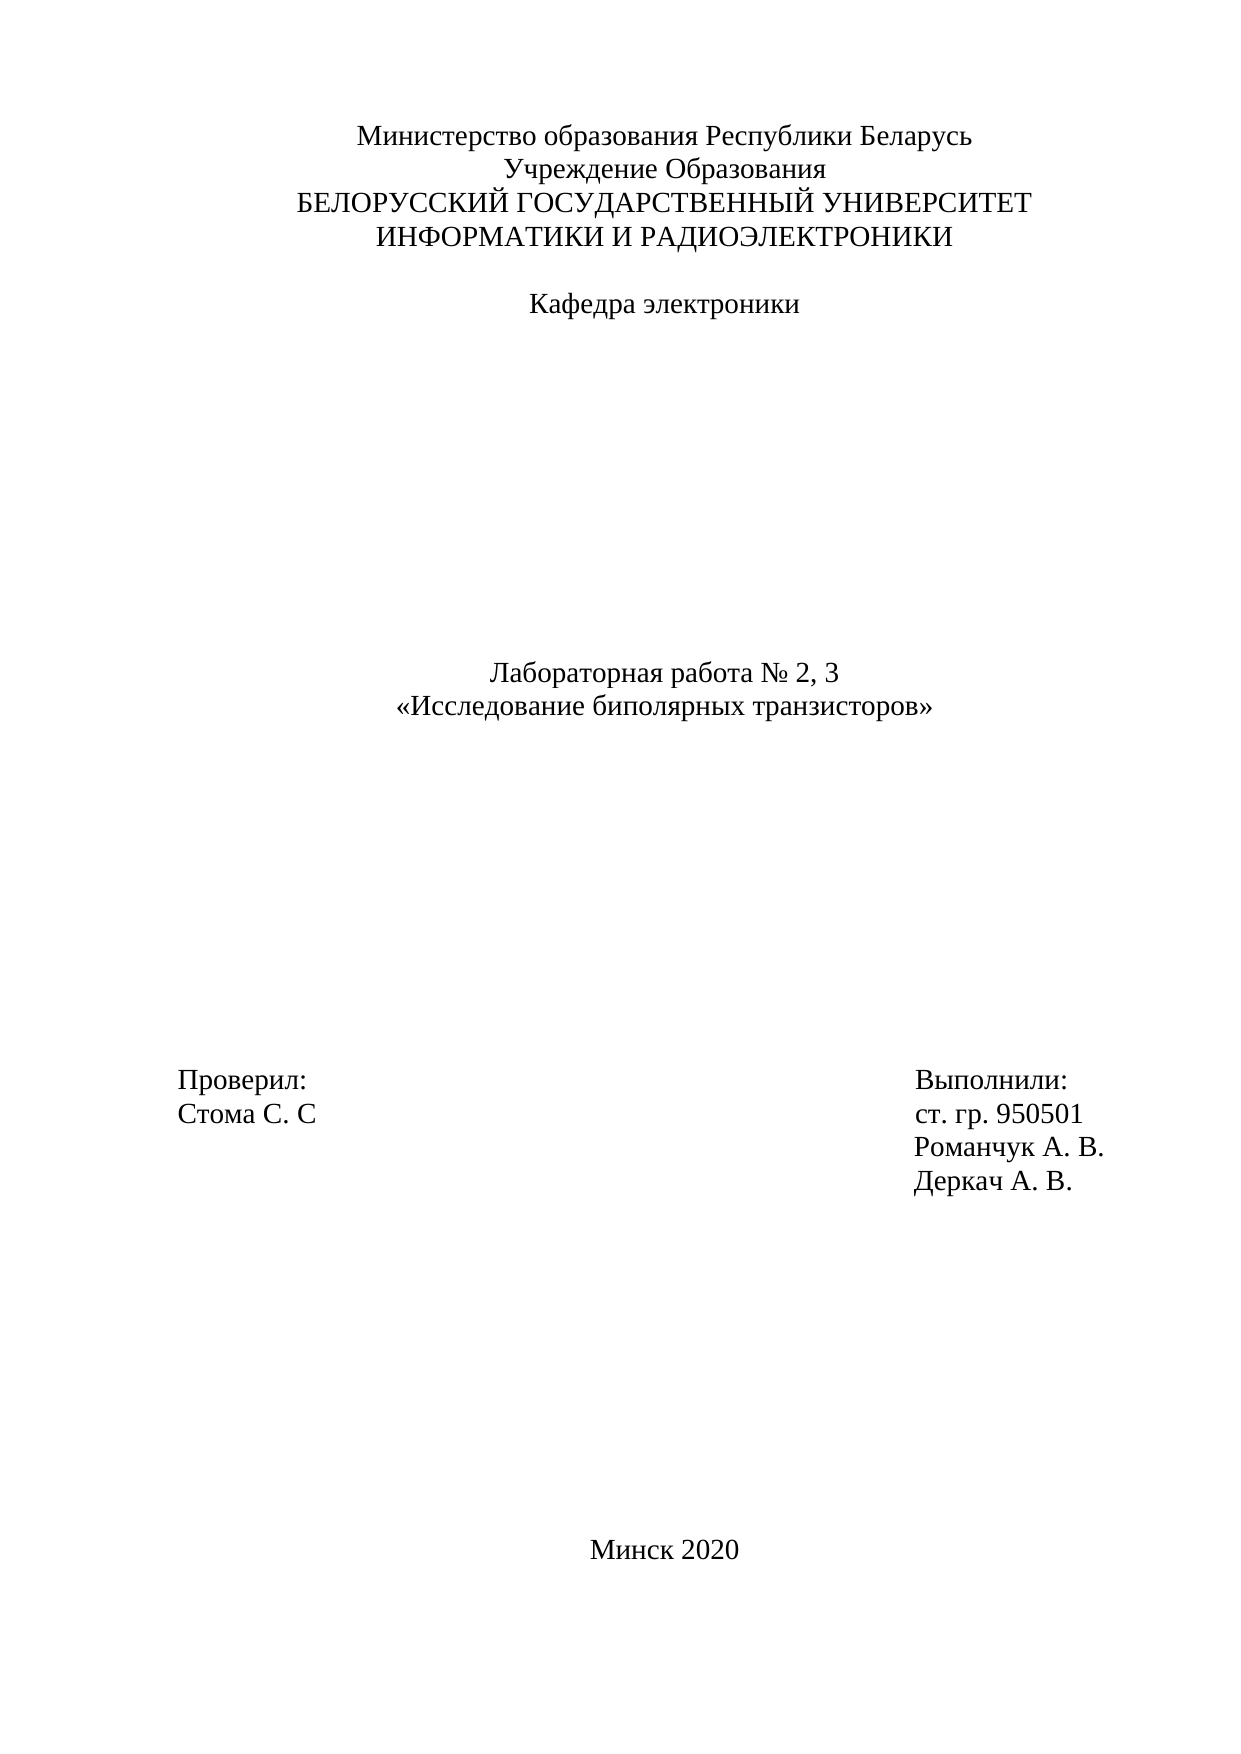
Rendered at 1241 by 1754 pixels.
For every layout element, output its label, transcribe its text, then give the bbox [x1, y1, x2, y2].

text Стома С. С ст. гр. 950501 [177, 1096, 1152, 1129]
text Романчук А. В. [177, 1129, 1152, 1163]
text Минск 2020 [177, 1532, 1152, 1565]
text Кафедра электроники [177, 286, 1152, 319]
text «Исследование биполярных транзисторов» [919, 688, 1152, 722]
text Учреждение Образования [177, 152, 1152, 185]
text Министерство образования Республики Беларусь [177, 118, 1152, 152]
text ИНФОРМАТИКИ И РАДИОЭЛЕКТРОНИКИ [177, 219, 1152, 252]
text БЕЛОРУССКИЙ ГОСУДАРСТВЕННЫЙ УНИВЕРСИТЕТ [177, 185, 1152, 219]
text «Исследование биполярных транзисторов» [177, 688, 410, 722]
text Лабораторная работа № 2, 3 [177, 655, 1152, 688]
text Проверил: Выполнили: [177, 1062, 1152, 1096]
text Деркач А. В. [177, 1163, 1152, 1196]
